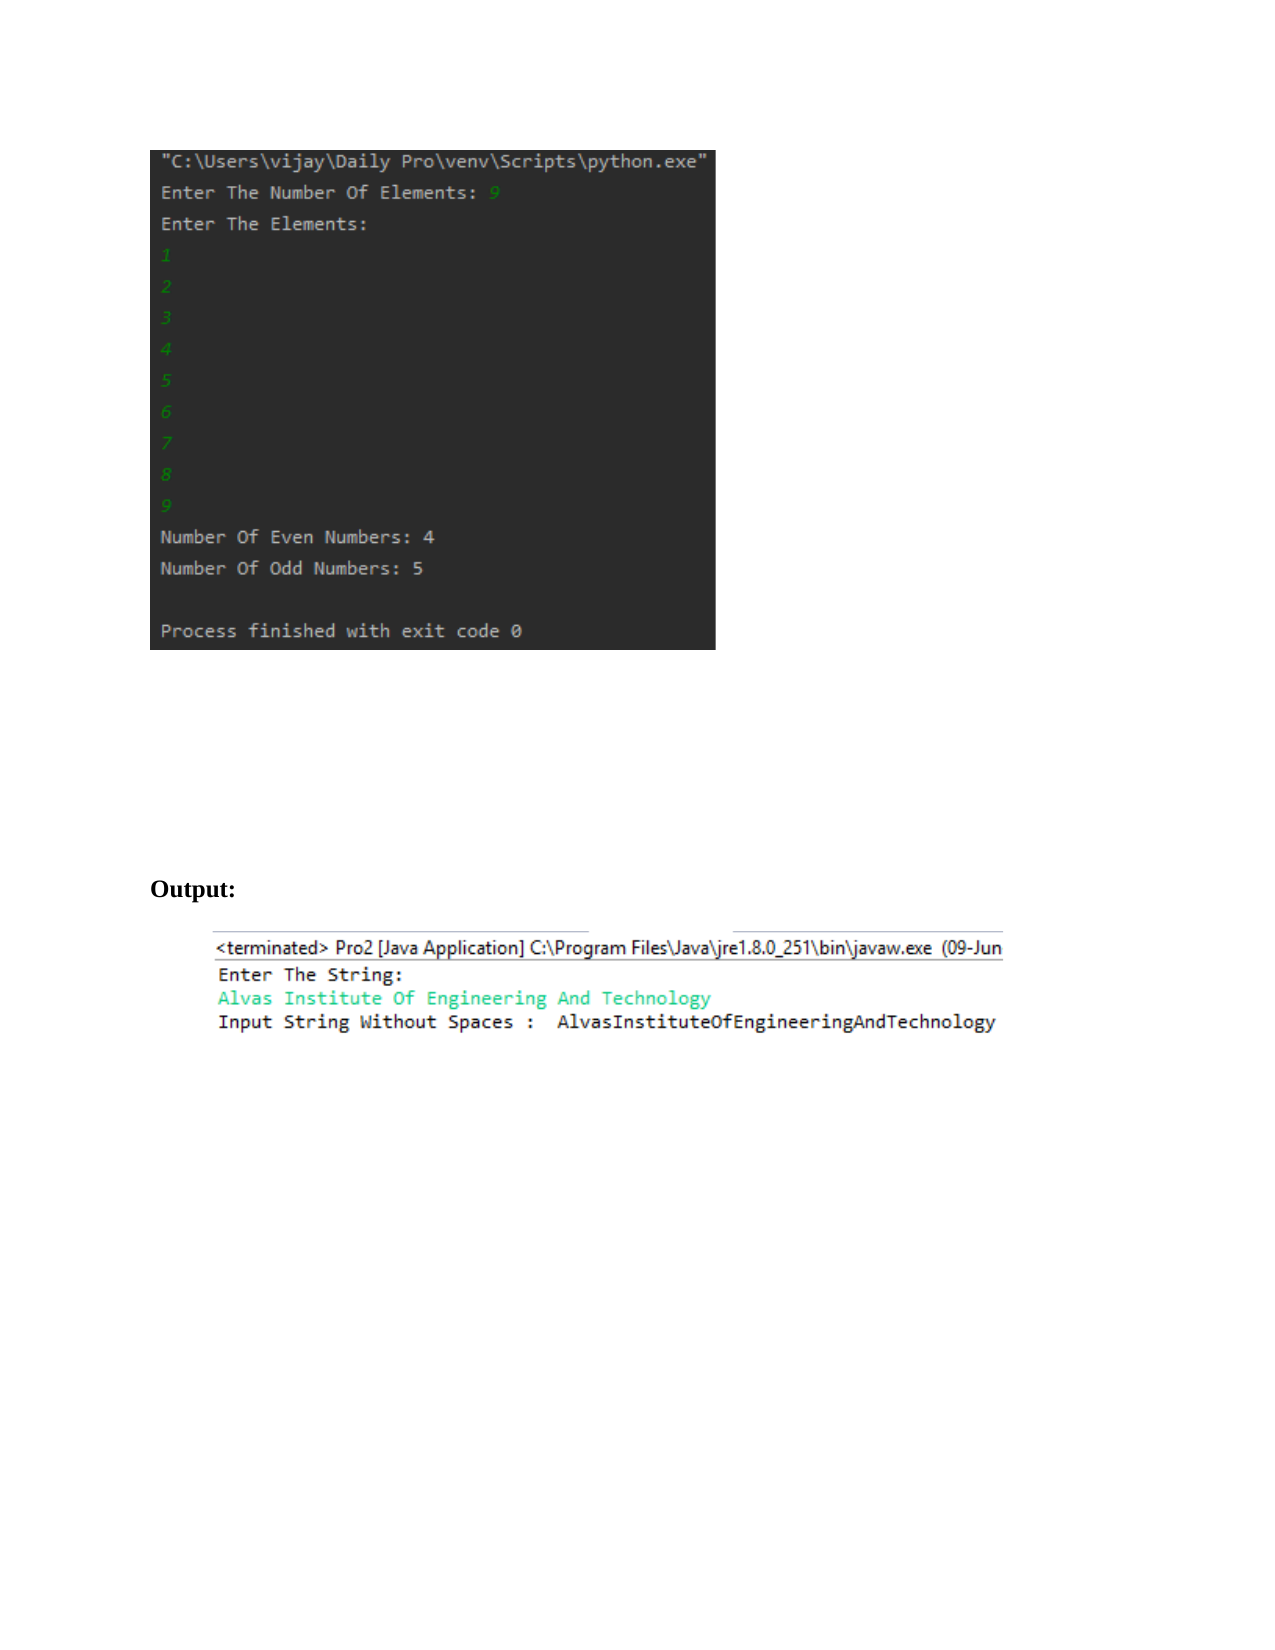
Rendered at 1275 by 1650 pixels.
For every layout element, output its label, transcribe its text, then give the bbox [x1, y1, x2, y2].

text Output: [150, 874, 1125, 903]
picture [212, 931, 1004, 1077]
picture [150, 150, 716, 650]
